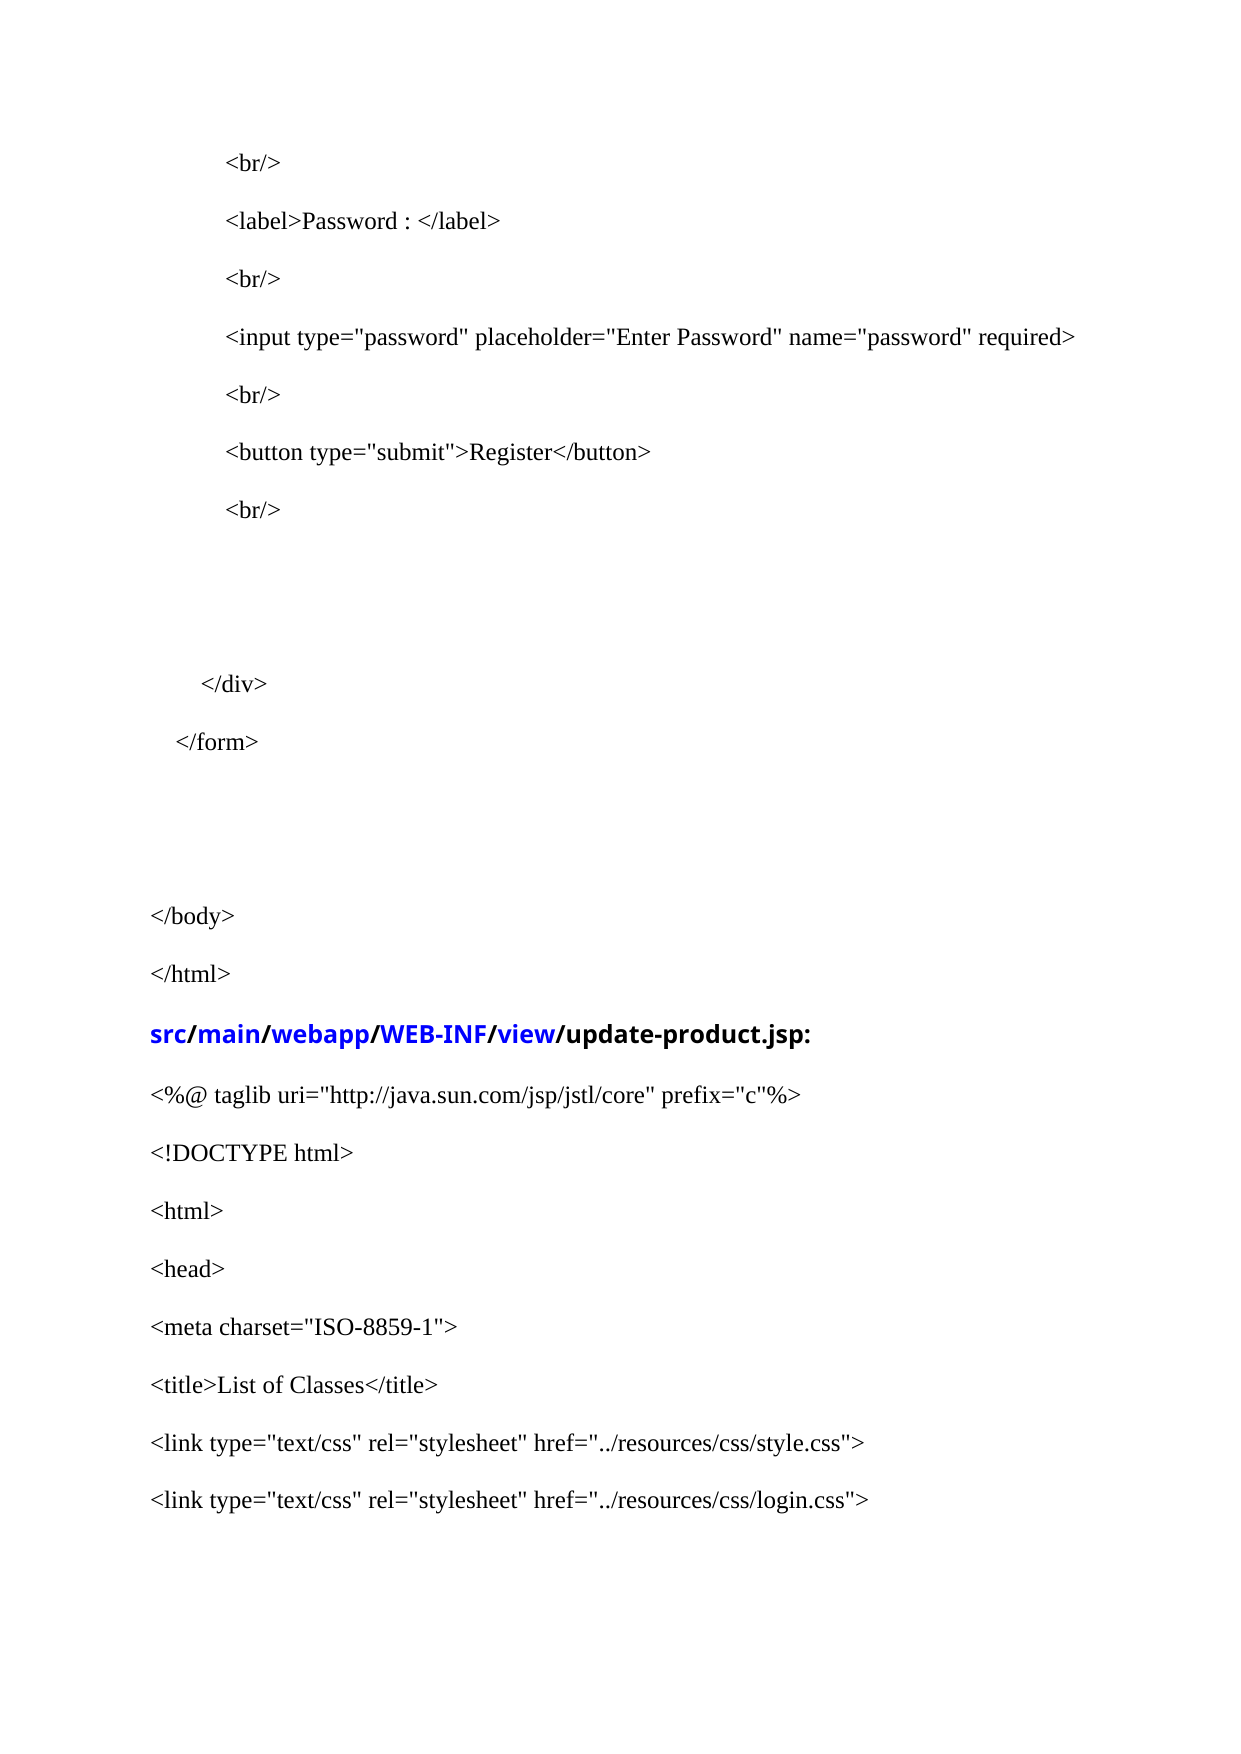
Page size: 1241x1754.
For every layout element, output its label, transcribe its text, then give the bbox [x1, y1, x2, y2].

text <link type="text/css" rel="stylesheet" href="../resources/css/login.css"> [150, 1486, 1098, 1514]
text <br/> [225, 496, 1098, 524]
text </body> [150, 901, 1098, 930]
text <meta charset="ISO-8859-1"> [150, 1312, 1098, 1341]
text <html> [150, 1196, 1098, 1225]
text <link type="text/css" rel="stylesheet" href="../resources/css/style.css"> [150, 1428, 1098, 1456]
subtitle src/main/webapp/WEB-INF/view/update-product.jsp: [150, 1017, 1098, 1051]
text <title>List of Classes</title> [150, 1370, 1098, 1398]
text <%@ taglib uri="http://java.sun.com/jsp/jstl/core" prefix="c"%> [150, 1080, 1098, 1109]
text <br/> [225, 380, 1098, 408]
text <br/> [225, 148, 1098, 177]
text <button type="submit">Register</button> [225, 437, 1098, 466]
text </div> [139, 669, 267, 698]
text <br/> [225, 264, 1098, 292]
text <input type="password" placeholder="Enter Password" name="password" required> [225, 322, 1098, 351]
text <!DOCTYPE html> [150, 1138, 1098, 1167]
text <label>Password : </label> [225, 206, 1098, 235]
text </html> [150, 959, 1098, 988]
text </form> [139, 727, 259, 756]
text <head> [150, 1254, 1098, 1282]
